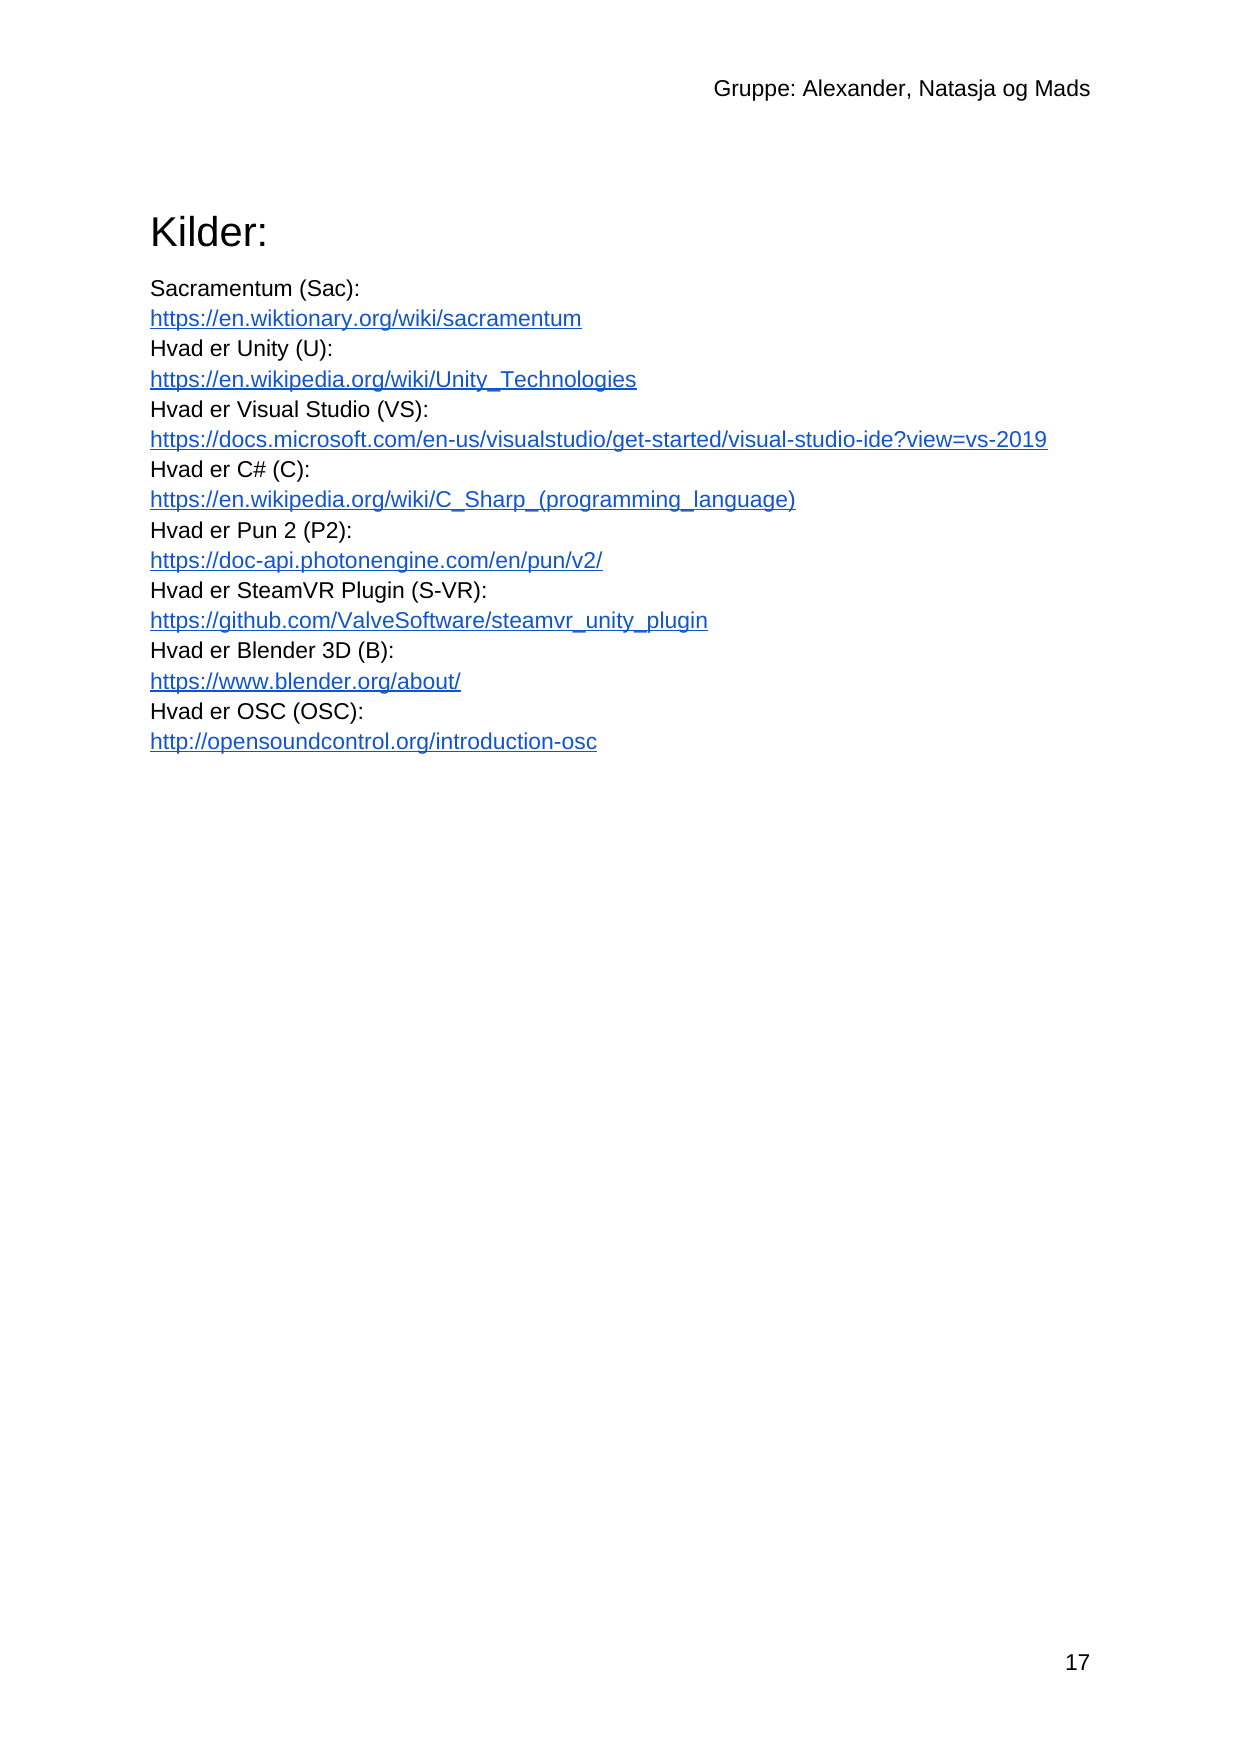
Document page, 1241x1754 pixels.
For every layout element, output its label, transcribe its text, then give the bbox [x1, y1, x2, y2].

text Hvad er Blender 3D (B): [150, 637, 1090, 664]
text Hvad er Pun 2 (P2): [150, 517, 1090, 543]
text Hvad er OSC (OSC): [150, 698, 1090, 724]
text Hvad er Unity (U): [150, 335, 1090, 362]
text https://en.wikipedia.org/wiki/C_Sharp_(programming_language) [150, 486, 1090, 513]
text Hvad er Visual Studio (VS): [150, 396, 1090, 422]
text Hvad er C# (C): [150, 456, 1090, 482]
text Hvad er SteamVR Plugin (S-VR): [150, 577, 1090, 603]
text https://docs.microsoft.com/en-us/visualstudio/get-started/visual-studio-ide?view=vs-2019 [150, 426, 1090, 452]
text Sacramentum (Sac): [150, 275, 1090, 301]
text http://opensoundcontrol.org/introduction-osc [150, 728, 1090, 754]
text https://en.wiktionary.org/wiki/sacramentum [150, 305, 1090, 331]
text https://en.wikipedia.org/wiki/Unity_Technologies [150, 366, 1090, 392]
text https://github.com/ValveSoftware/steamvr_unity_plugin [150, 607, 1090, 633]
subtitle Kilder: [150, 207, 1090, 255]
text https://doc-api.photonengine.com/en/pun/v2/ [150, 547, 1090, 573]
text https://www.blender.org/about/ [150, 668, 1090, 694]
